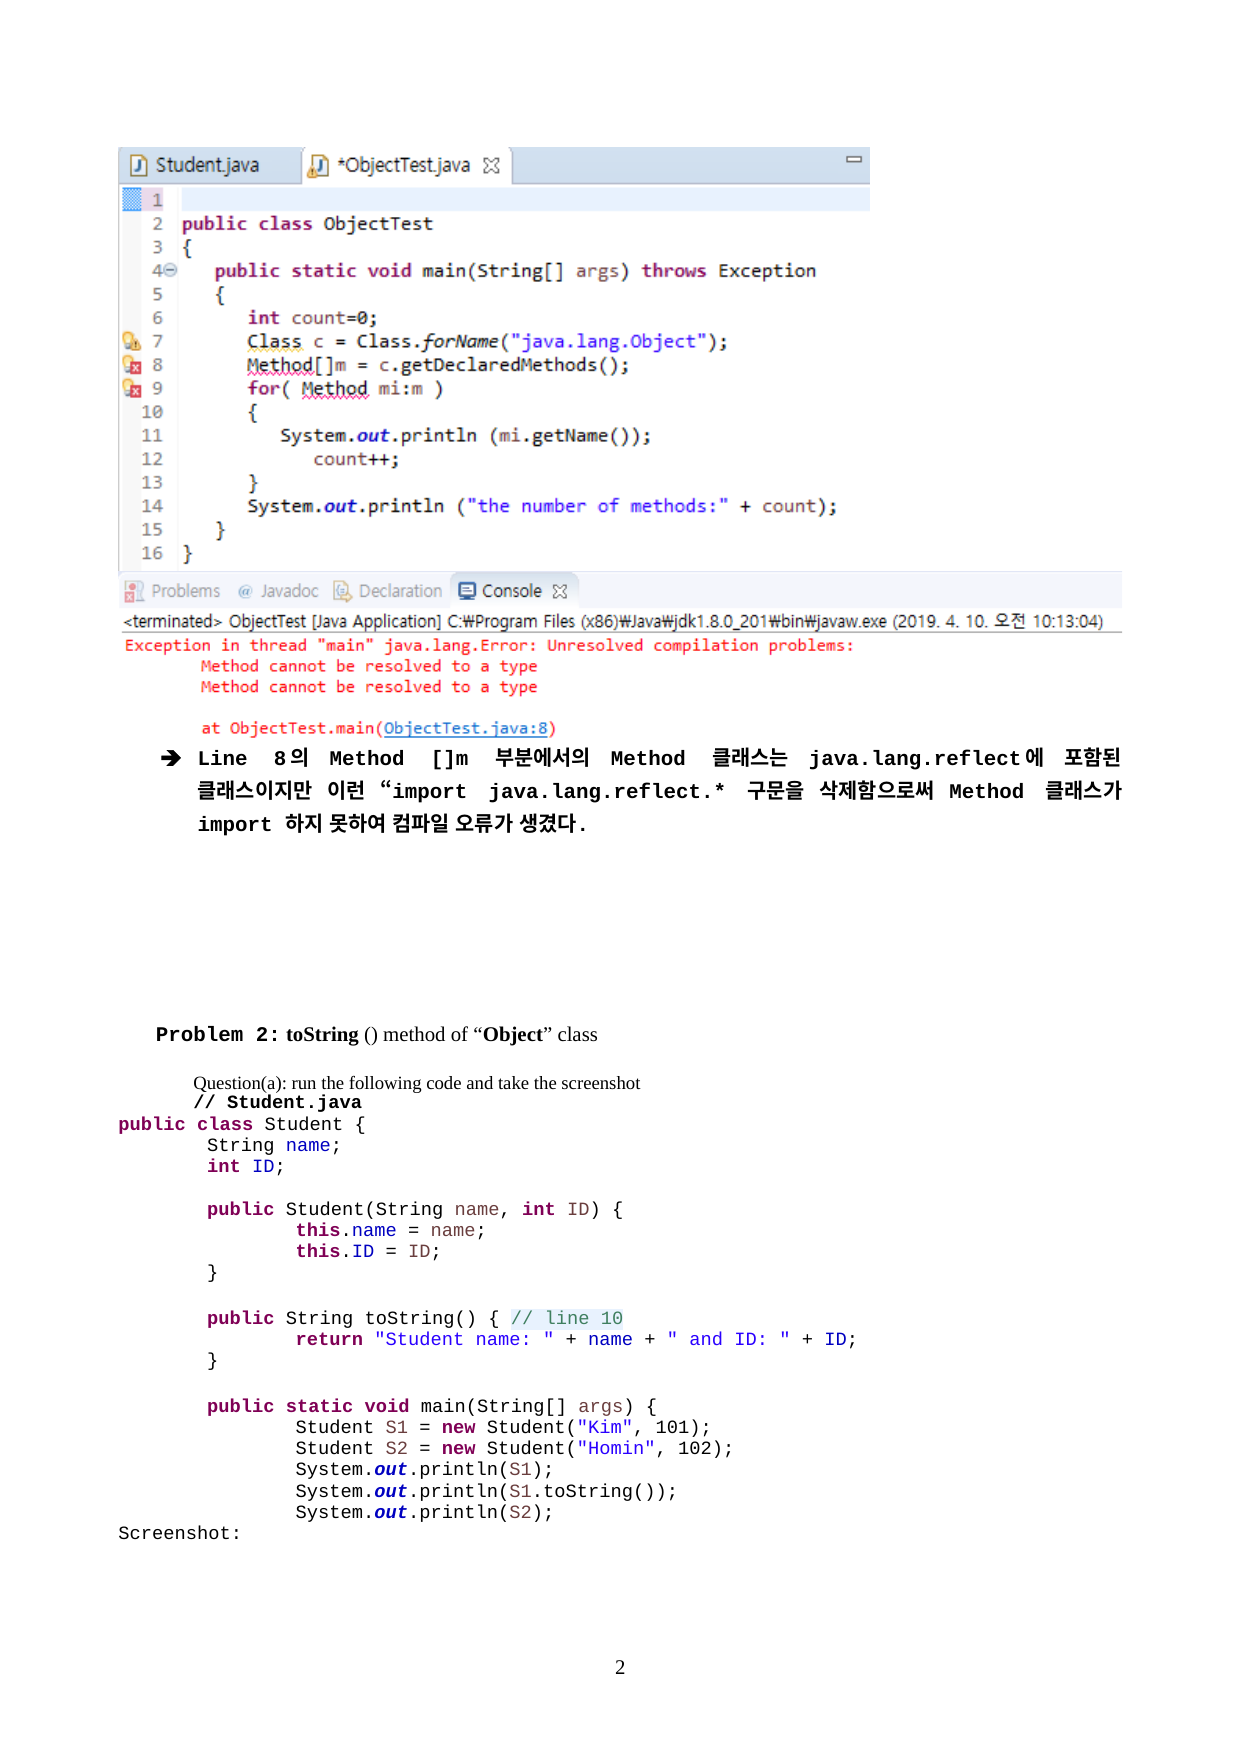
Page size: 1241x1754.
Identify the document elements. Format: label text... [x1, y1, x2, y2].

text int ID; [118, 1157, 1122, 1178]
text return "Student name: " + name + " and ID: " + ID; [118, 1330, 1122, 1351]
text } [118, 1351, 1122, 1372]
text Question(a): run the following code and take the screenshot [193, 1072, 1122, 1093]
text public class Student { [118, 1114, 1122, 1136]
text this.ID = ID; [118, 1242, 1122, 1263]
text Problem 2: toString () method of “Object” class [118, 1022, 1122, 1048]
text System.out.println(S1.toString()); [118, 1481, 1122, 1503]
text public static void main(String[] args) { [118, 1396, 1122, 1418]
text Student S2 = new Student("Homin", 102); [118, 1439, 1122, 1460]
text System.out.println(S1); [118, 1460, 1122, 1481]
text // Student.java [193, 1093, 1122, 1114]
text System.out.println(S2); [118, 1503, 1122, 1524]
text } [118, 1263, 1122, 1284]
picture [118, 147, 1123, 742]
text public String toString() { // line 10 [118, 1308, 1122, 1330]
text Student S1 = new Student("Kim", 101); [118, 1418, 1122, 1439]
text Screenshot: [118, 1524, 1122, 1545]
text public Student(String name, int ID) { [118, 1199, 1122, 1221]
text this.name = name; [118, 1221, 1122, 1242]
text String name; [118, 1136, 1122, 1157]
list Line 8의 Method []m 부분에서의 Method 클래스는 java.lang.reflect에 포함된 클래스이지만 이런 “import java.lang.reflect.* 구문을 삭제함으로써 Method 클래스가 import 하지 못하여 컴파일 오류가 생겼다. [160, 742, 1122, 837]
